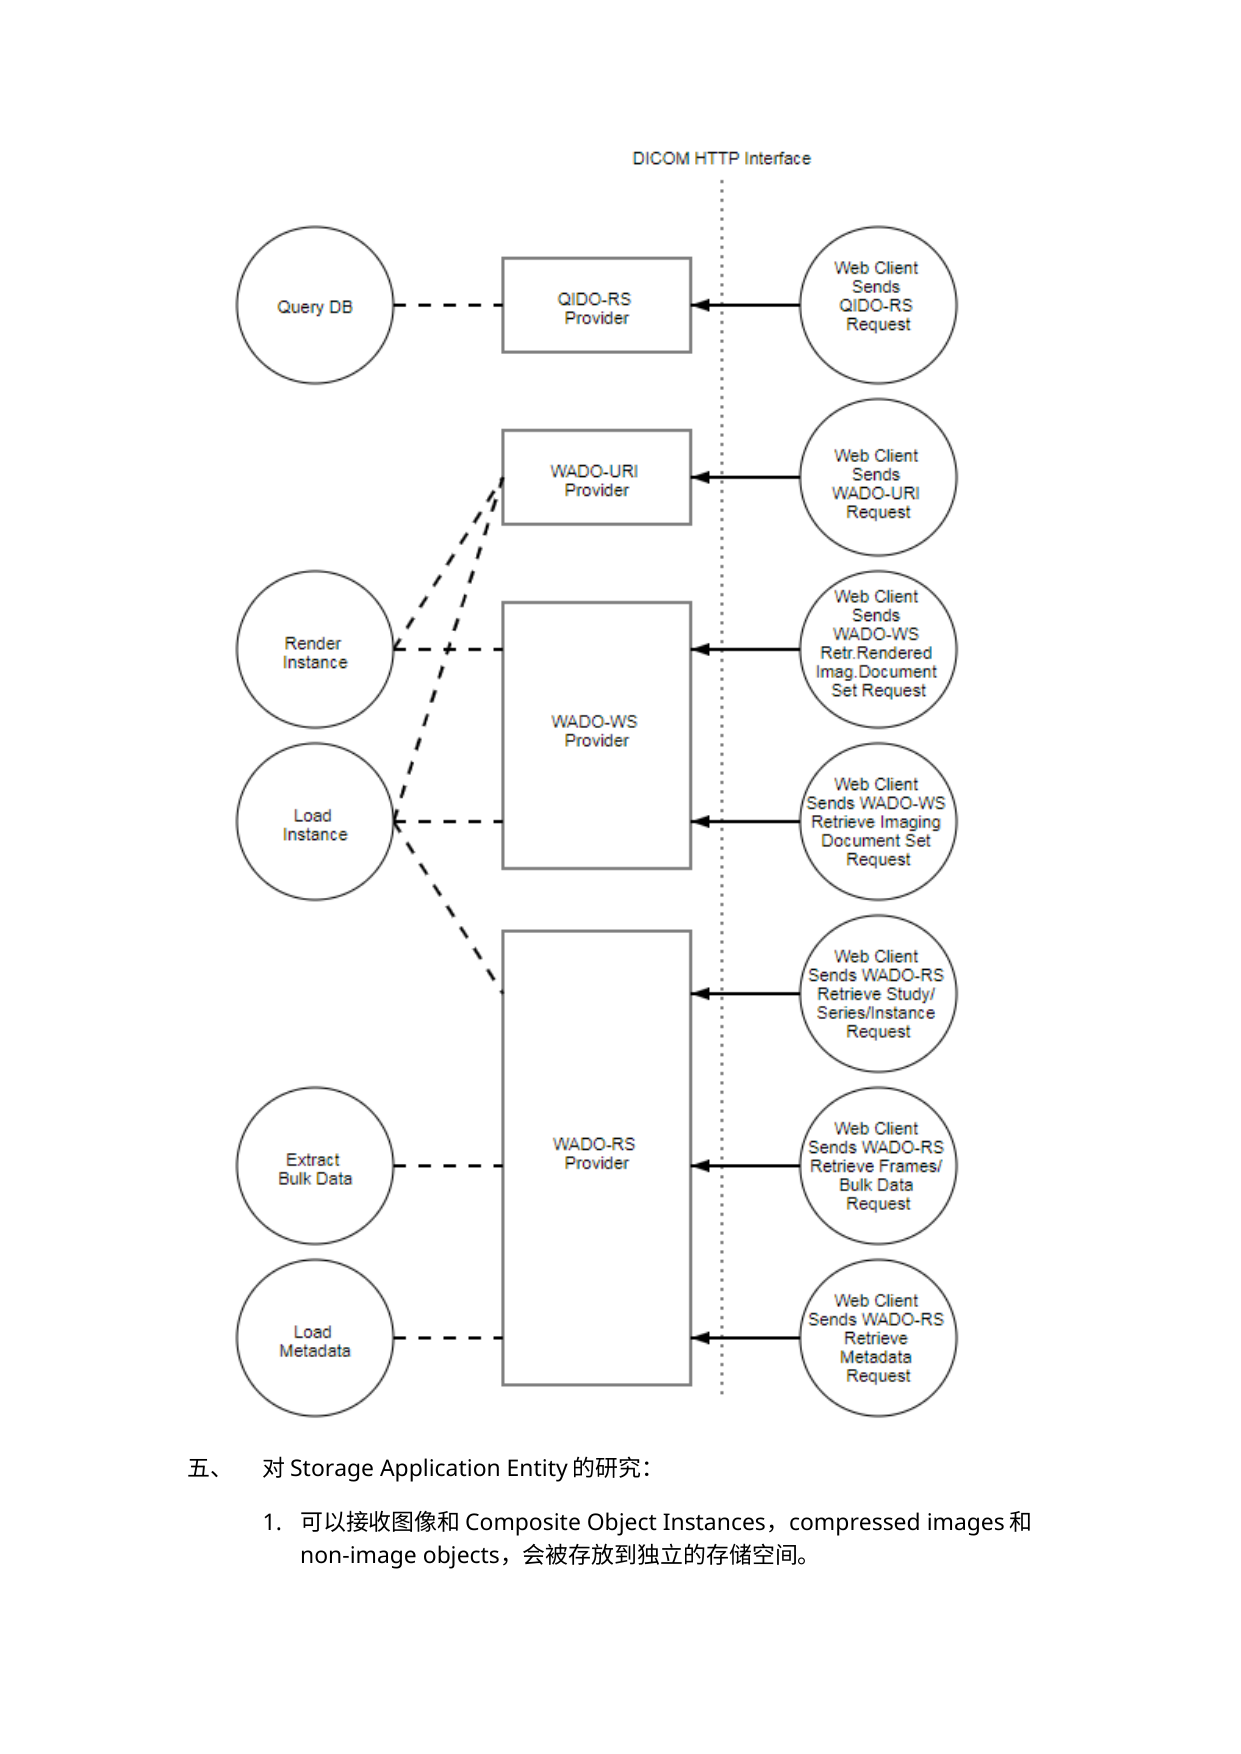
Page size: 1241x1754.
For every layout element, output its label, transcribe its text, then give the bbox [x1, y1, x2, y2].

picture [231, 150, 960, 1429]
list 可以接收图像和Composite Object Instances，compressed images和non-image objects，会被存放到独立的存储空间。 [262, 1504, 1053, 1570]
list 对Storage Application Entity的研究： [187, 1449, 1053, 1483]
